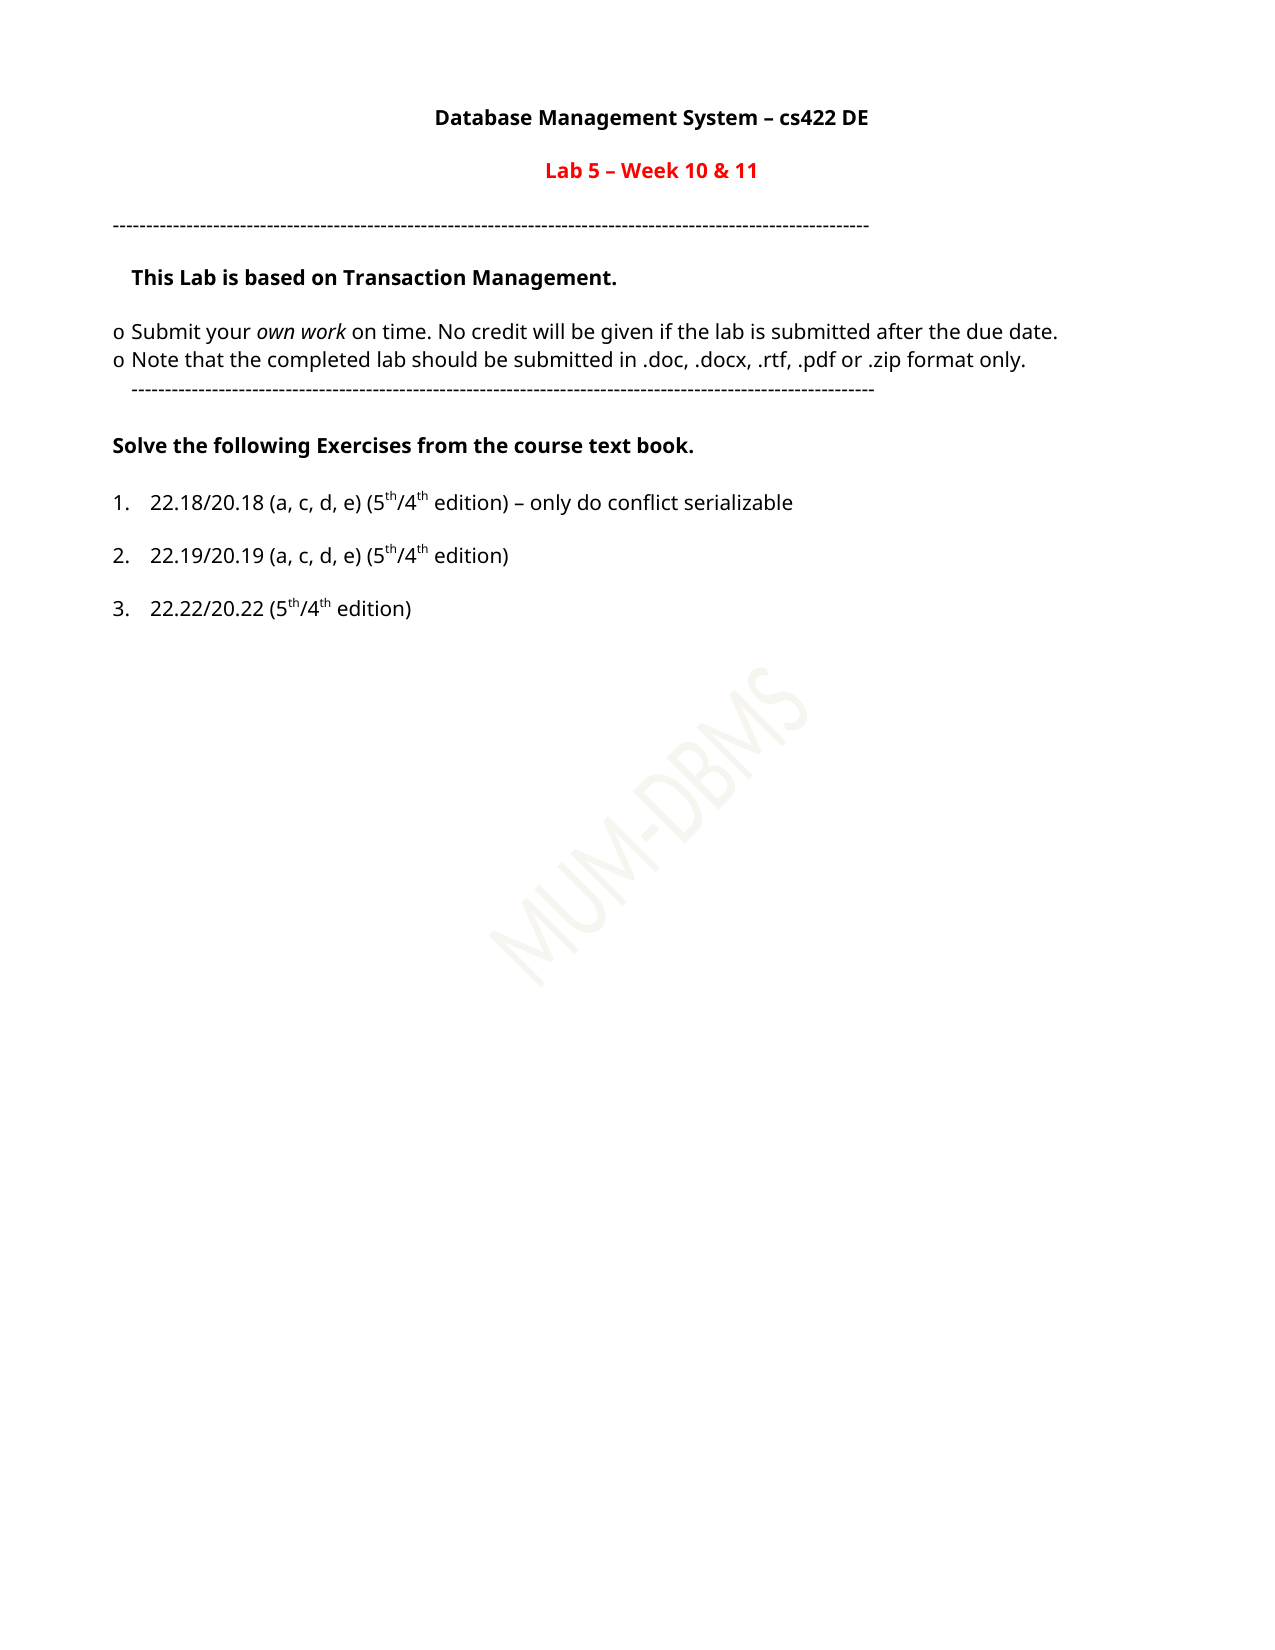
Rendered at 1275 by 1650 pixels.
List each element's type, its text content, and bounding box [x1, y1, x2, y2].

text This Lab is based on Transaction Management. [131, 263, 1191, 292]
list 22.18/20.18 (a, c, d, e) (5th/4th edition) – only do conflict serializable [112, 488, 1191, 516]
list Submit your own work on time. No credit will be given if the lab is submitted after the due date. [112, 317, 1191, 345]
text Solve the following Exercises from the course text book. [112, 431, 1191, 459]
list 22.19/20.19 (a, c, d, e) (5th/4th edition) [112, 541, 1191, 569]
text Lab 5 – Week 10 & 11 [112, 156, 1191, 185]
list 22.22/20.22 (5th/4th edition) [112, 594, 1191, 623]
text Database Management System – cs422 DE [112, 103, 1191, 131]
list Note that the completed lab should be submitted in .doc, .docx, .rtf, .pdf or .zip format only. --------------------------------------------------------------------------------------------------------------- [112, 345, 1191, 402]
text ----------------------------------------------------------------------------------------------------------------- [112, 210, 1191, 238]
